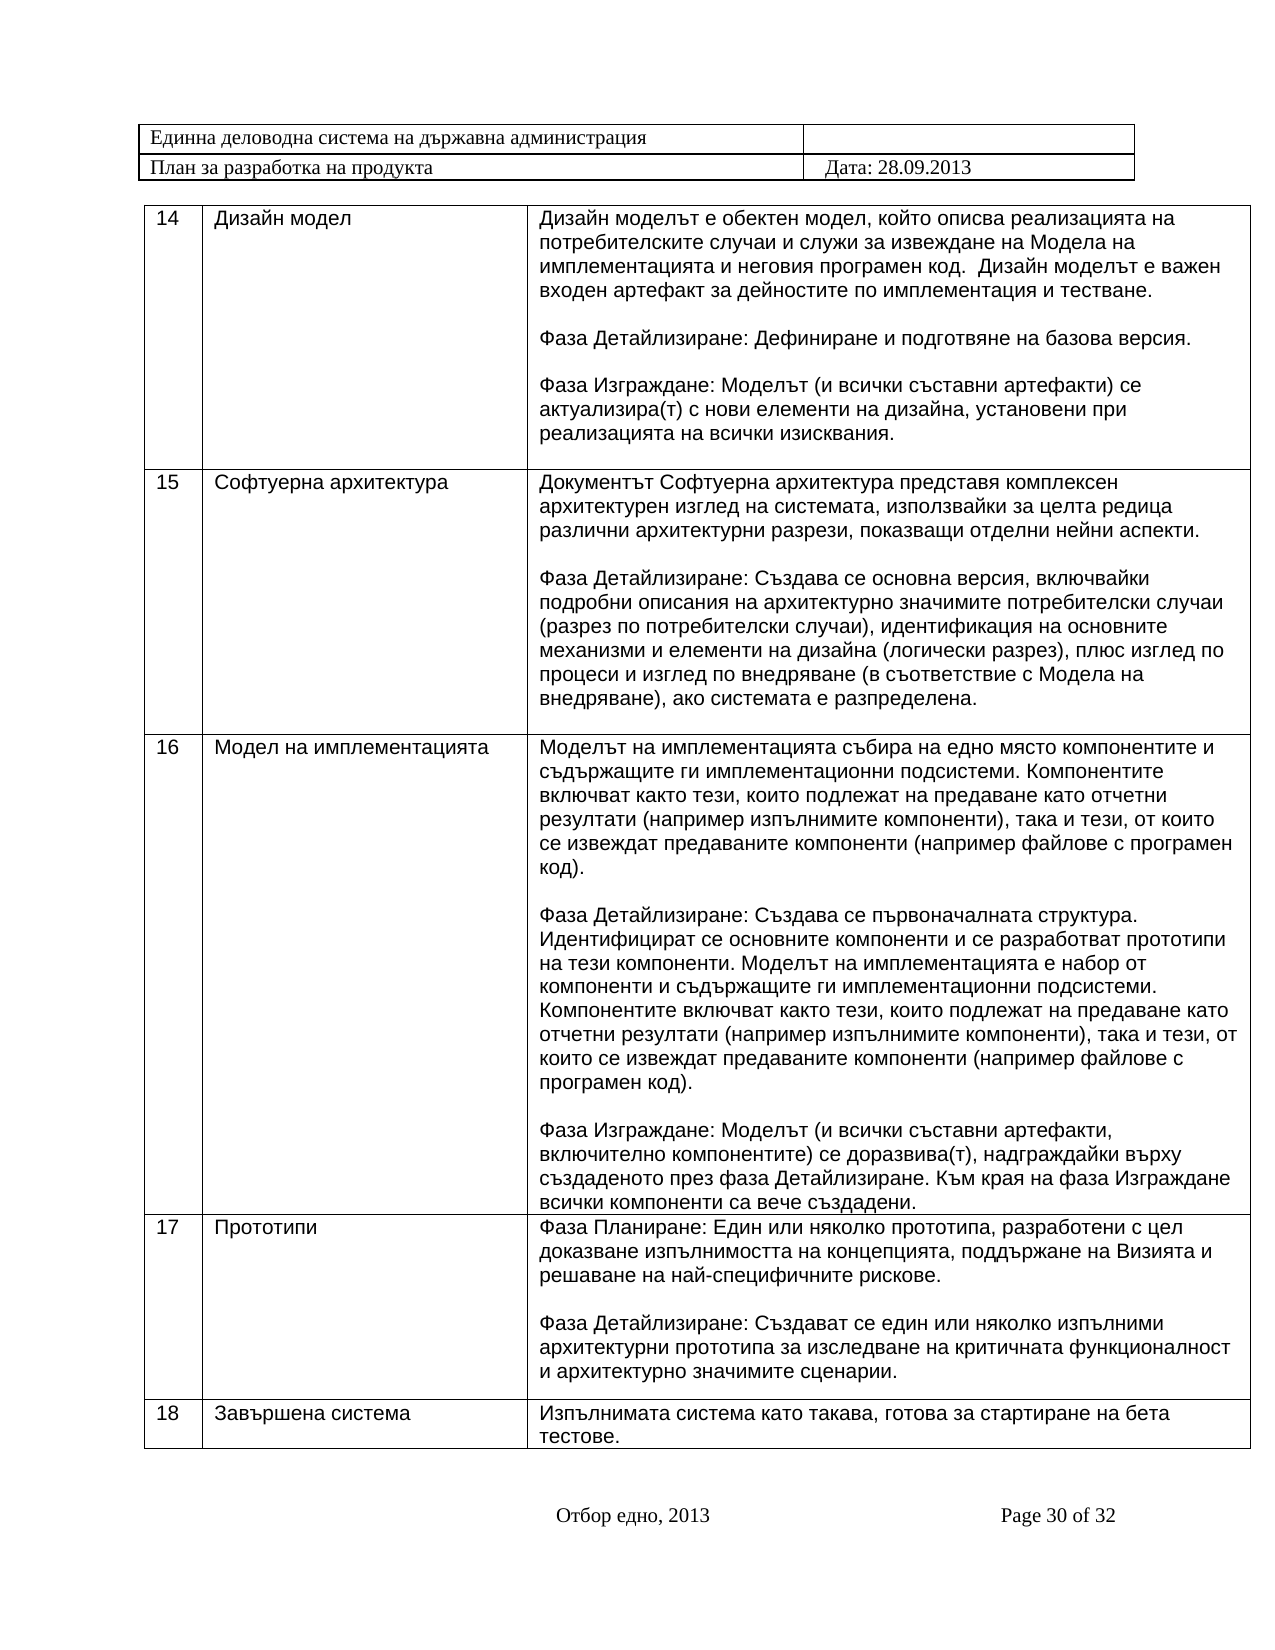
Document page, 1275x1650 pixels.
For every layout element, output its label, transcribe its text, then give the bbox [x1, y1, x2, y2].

table_cell Моделът на имплементацията събира на едно място компонентите и съдържащите ги имплементационни подсистеми. Компонентите включват както тези, които подлежат на предаване като отчетни резултати (например изпълнимите компоненти), така и тези, от които се извеждат предаваните компоненти (например файлове с програмен код). Фаза Детайлизиране: Създава се първоначалната структура. Идентифицират се основните компоненти и се разработват прототипи на тези компоненти. Моделът на имплементацията е набор от компоненти и съдържащите ги имплементационни подсистеми. Компонентите включват както тези, които подлежат на предаване като отчетни резултати (например изпълнимите компоненти), така и тези, от които се извеждат предаваните компоненти (например файлове с програмен код). Фаза Изграждане: Моделът (и всички съставни артефакти, включително компонентите) се доразвива(т), надграждайки върху създаденото през фаза Детайлизиране. Към края на фаза Изграждане всички компоненти са вече създадени. [528, 735, 1250, 1214]
table_cell Завършена система [203, 1400, 527, 1448]
table_cell 16 [145, 735, 202, 1214]
table_cell Прототипи [203, 1215, 527, 1399]
table_cell 18 [145, 1400, 202, 1448]
table_cell 14 [145, 206, 202, 469]
table_cell Фаза Планиране: Един или няколко прототипа, разработени с цел доказване изпълнимостта на концепцията, поддържане на Визията и решаване на най-специфичните рискове. Фаза Детайлизиране: Създават се един или няколко изпълними архитектурни прототипа за изследване на критичната функционалност и архитектурно значимите сценарии. [528, 1215, 1250, 1399]
table_cell Изпълнимата система като такава, готова за стартиране на бета тестове. [528, 1400, 1250, 1448]
table_cell Модел на имплементацията [203, 735, 527, 1214]
table_cell Документът Софтуерна архитектура представя комплексен архитектурен изглед на системата, използвайки за целта редица различни архитектурни разрези, показващи отделни нейни аспекти. Фаза Детайлизиране: Създава се основна версия, включвайки подробни описания на архитектурно значимите потребителски случаи (разрез по потребителски случаи), идентификация на основните механизми и елементи на дизайна (логически разрез), плюс изглед по процеси и изглед по внедряване (в съответствие с Модела на внедряване), ако системата е разпределена. [528, 470, 1250, 734]
table_cell Софтуерна архитектура [203, 470, 527, 734]
table_cell Дизайн модел [203, 206, 527, 469]
table_cell 17 [145, 1215, 202, 1399]
table_cell 15 [145, 470, 202, 734]
table_cell Дизайн моделът е обектен модел, който описва реализацията на потребителските случаи и служи за извеждане на Модела на имплементацията и неговия програмен код. Дизайн моделът е важен входен артефакт за дейностите по имплементация и тестване. Фаза Детайлизиране: Дефиниране и подготвяне на базова версия. Фаза Изграждане: Моделът (и всички съставни артефакти) се актуализира(т) с нови елементи на дизайна, установени при реализацията на всички изисквания. [528, 206, 1250, 469]
